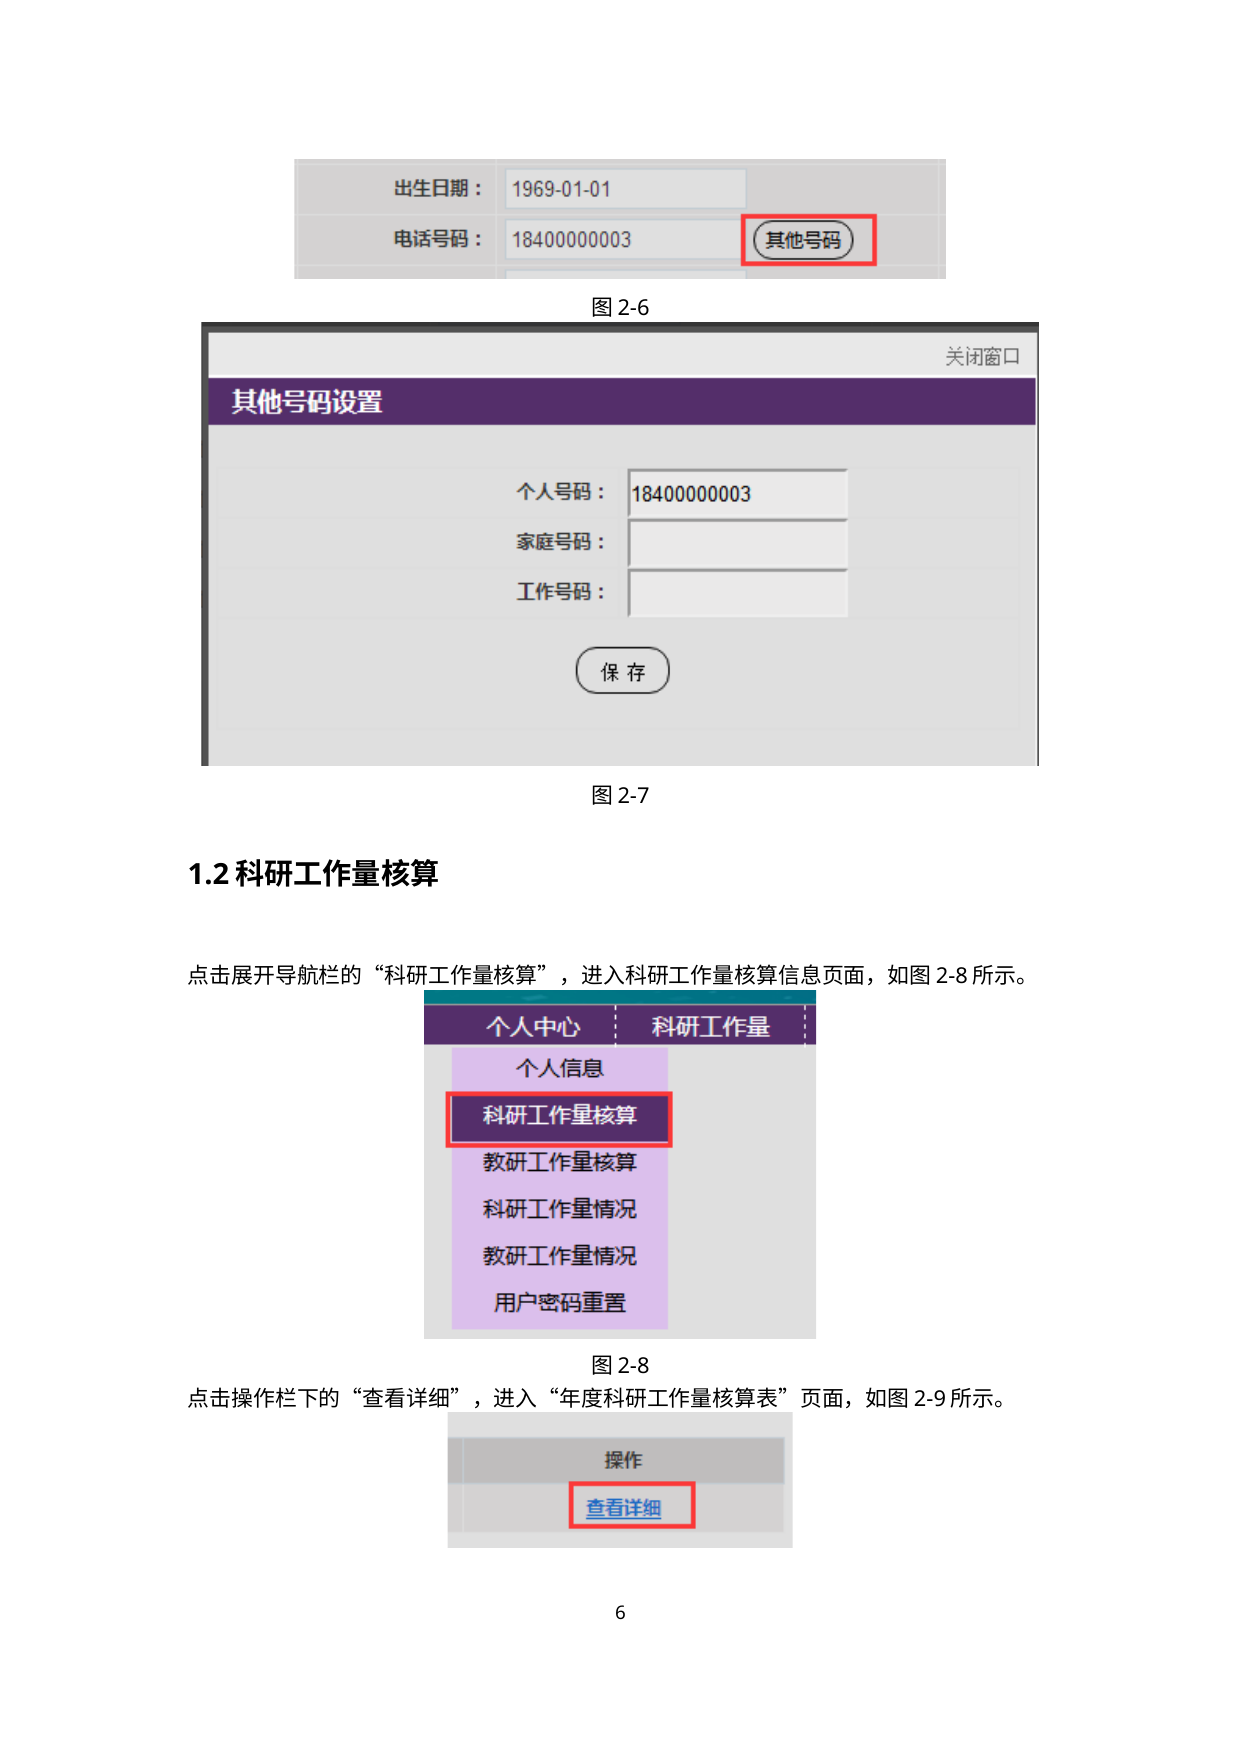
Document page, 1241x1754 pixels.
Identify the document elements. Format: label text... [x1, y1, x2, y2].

text 图2-7 [187, 777, 1053, 810]
text 图2-8 [187, 1348, 1053, 1380]
text 点击展开导航栏的“科研工作量核算”，进入科研工作量核算信息页面，如图2-8所示。 [187, 958, 1053, 990]
picture [424, 990, 817, 1339]
picture [201, 322, 1039, 766]
text 点击操作栏下的“查看详细”，进入“年度科研工作量核算表”页面，如图2-9所示。 [187, 1380, 1053, 1413]
text 图2-6 [187, 290, 1053, 322]
subtitle 1.2科研工作量核算 [187, 839, 1053, 904]
picture [447, 1412, 793, 1548]
picture [294, 159, 946, 279]
